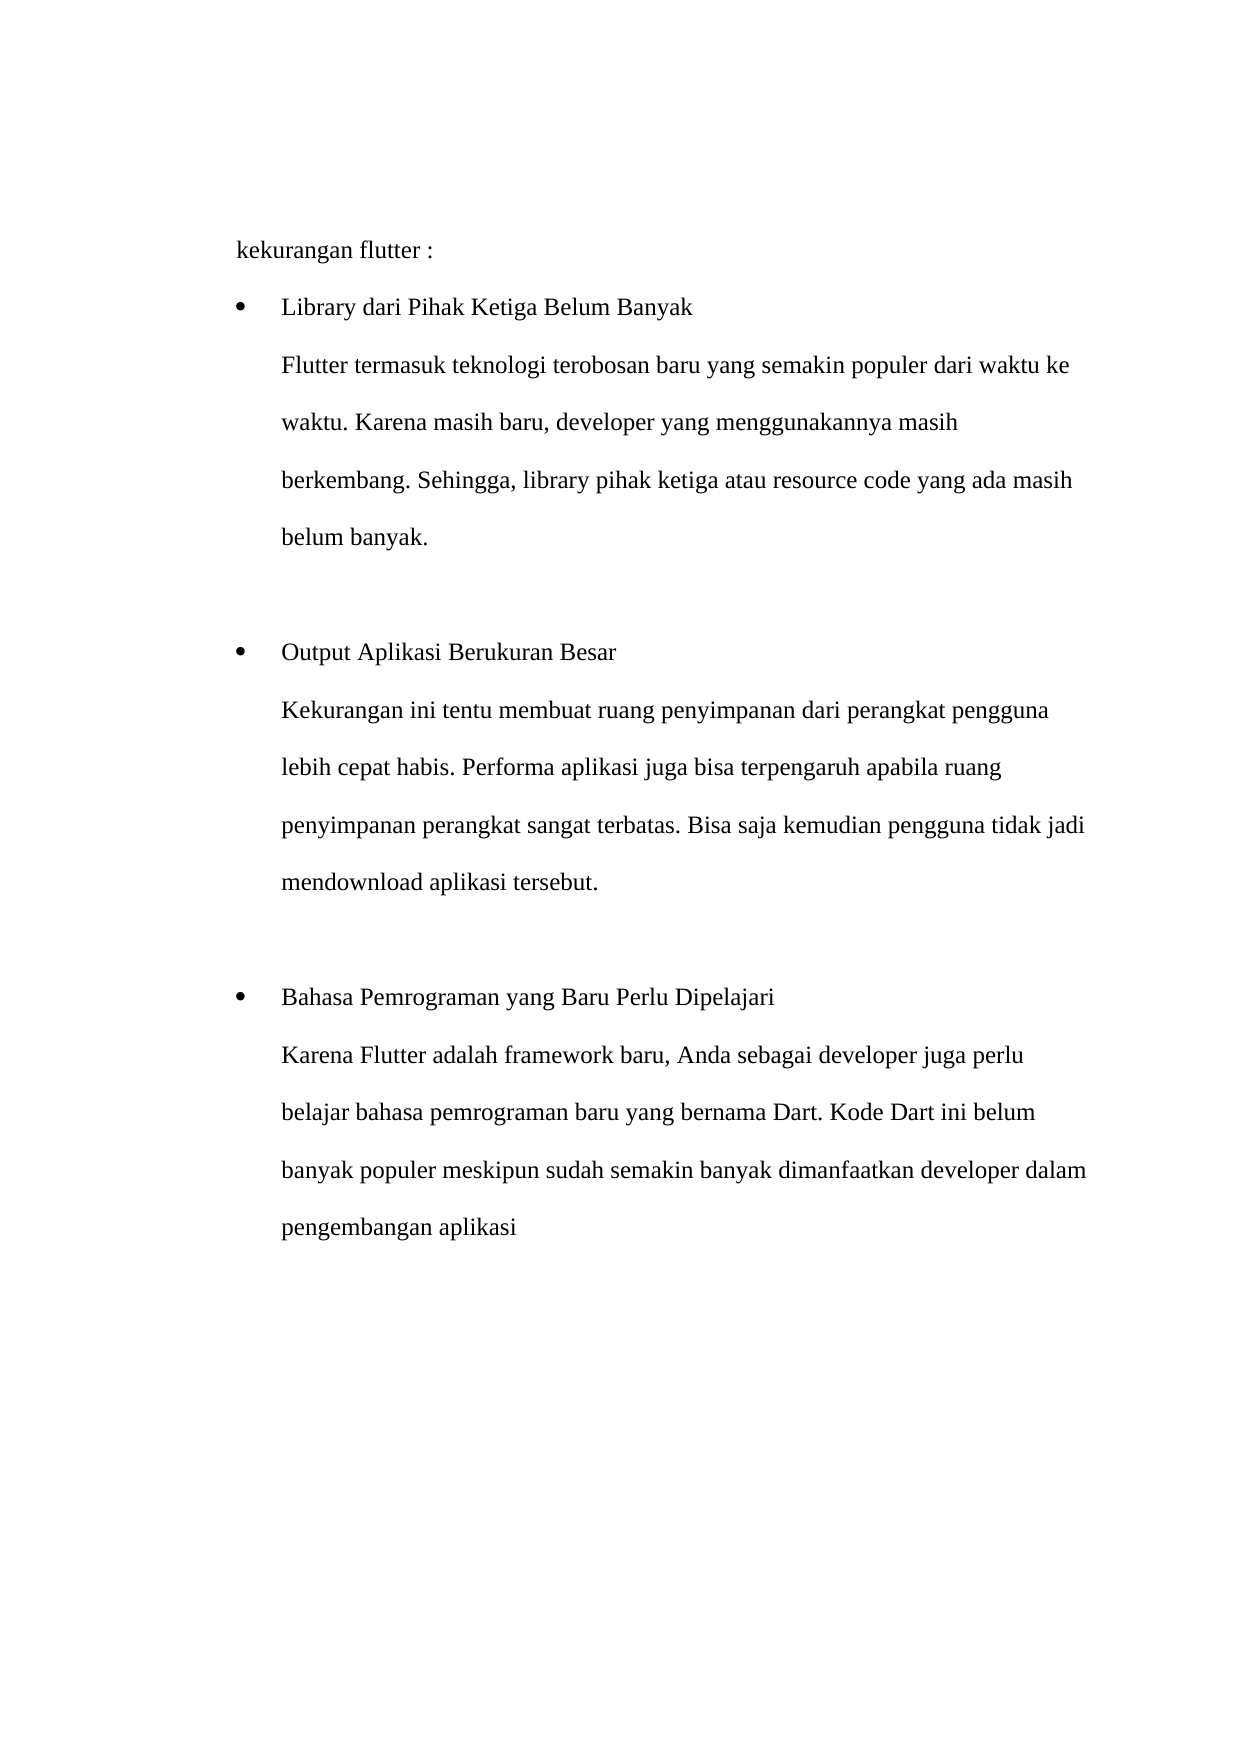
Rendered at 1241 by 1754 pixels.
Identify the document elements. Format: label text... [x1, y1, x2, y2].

list Flutter termasuk teknologi terobosan baru yang semakin populer dari waktu ke waktu. Karena masih baru, developer yang menggunakannya masih berkembang. Sehingga, library pihak ketiga atau resource code yang ada masih belum banyak. [281, 350, 1092, 551]
text kekurangan flutter : [236, 235, 1092, 263]
list Library dari Pihak Ketiga Belum Banyak [236, 292, 1092, 321]
list Karena Flutter adalah framework baru, Anda sebagai developer juga perlu belajar bahasa pemrograman baru yang bernama Dart. Kode Dart ini belum banyak populer meskipun sudah semakin banyak dimanfaatkan developer dalam pengembangan aplikasi [281, 1040, 1092, 1241]
list Bahasa Pemrograman yang Baru Perlu Dipelajari [236, 982, 1092, 1011]
list Kekurangan ini tentu membuat ruang penyimpanan dari perangkat pengguna lebih cepat habis. Performa aplikasi juga bisa terpengaruh apabila ruang penyimpanan perangkat sangat terbatas. Bisa saja kemudian pengguna tidak jadi mendownload aplikasi tersebut. [281, 695, 1092, 896]
list Output Aplikasi Berukuran Besar [236, 637, 1092, 666]
